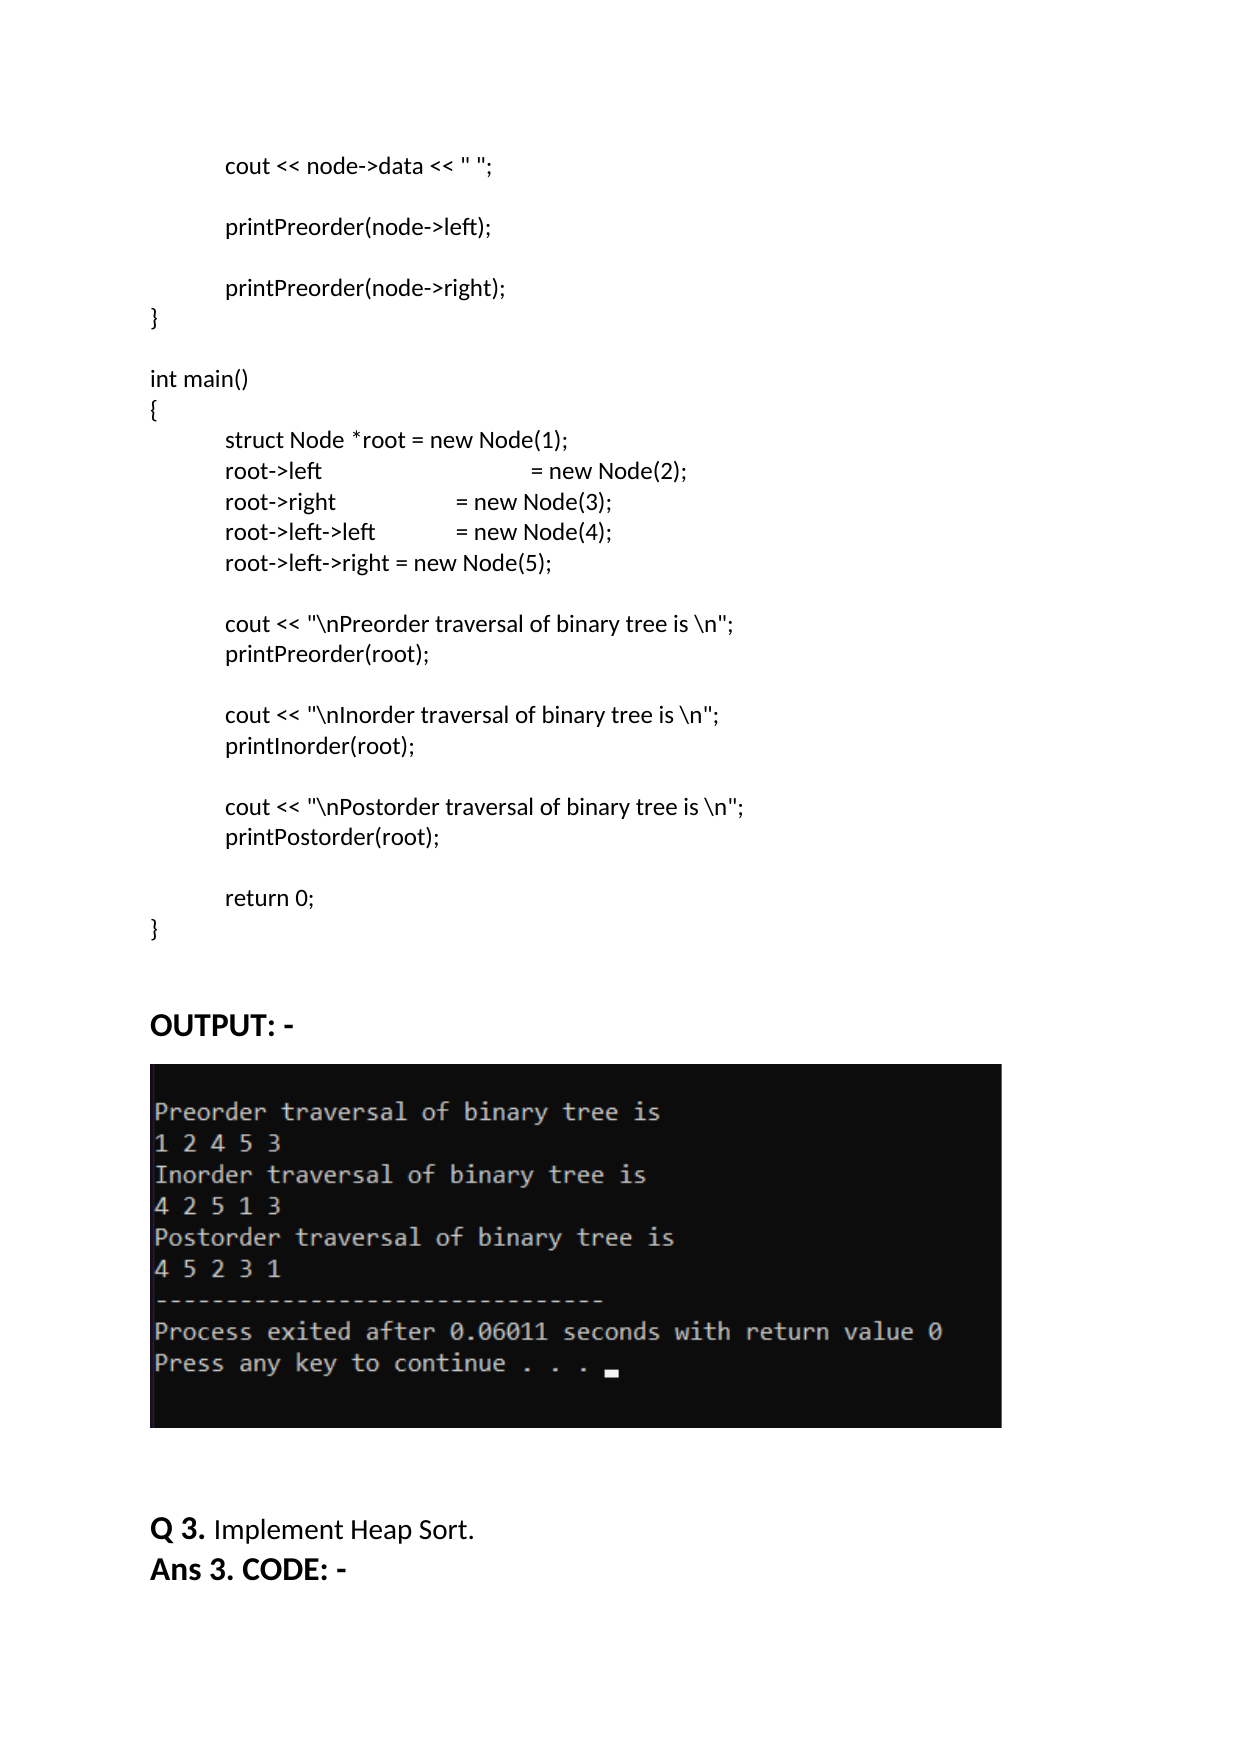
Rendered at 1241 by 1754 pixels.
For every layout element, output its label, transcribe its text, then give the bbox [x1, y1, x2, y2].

text return 0; [150, 882, 1090, 913]
picture [150, 1064, 1002, 1428]
text { [150, 394, 1090, 425]
text printPreorder(node->right); [150, 272, 1090, 303]
text cout << "\nPostorder traversal of binary tree is \n"; [150, 791, 1090, 821]
text cout << "\nInorder traversal of binary tree is \n"; [150, 699, 1090, 730]
text } [150, 913, 1090, 943]
text root->left->left = new Node(4); [150, 516, 1090, 547]
text int main() [150, 364, 1090, 394]
text struct Node *root = new Node(1); [150, 425, 1090, 455]
text root->left = new Node(2); [150, 455, 1090, 486]
text printPostorder(root); [150, 821, 1090, 852]
text printPreorder(node->left); [150, 211, 1090, 242]
text Q 3. Implement Heap Sort. [150, 1507, 1090, 1547]
text cout << "\nPreorder traversal of binary tree is \n"; [150, 608, 1090, 638]
text cout << node->data << " "; [150, 150, 1090, 181]
text OUTPUT: - [150, 1004, 1090, 1045]
text Ans 3. CODE: - [150, 1547, 1090, 1588]
text root->right = new Node(3); [150, 486, 1090, 516]
text root->left->right = new Node(5); [150, 547, 1090, 577]
text printPreorder(root); [150, 638, 1090, 669]
text printInorder(root); [150, 730, 1090, 760]
text } [150, 303, 1090, 333]
